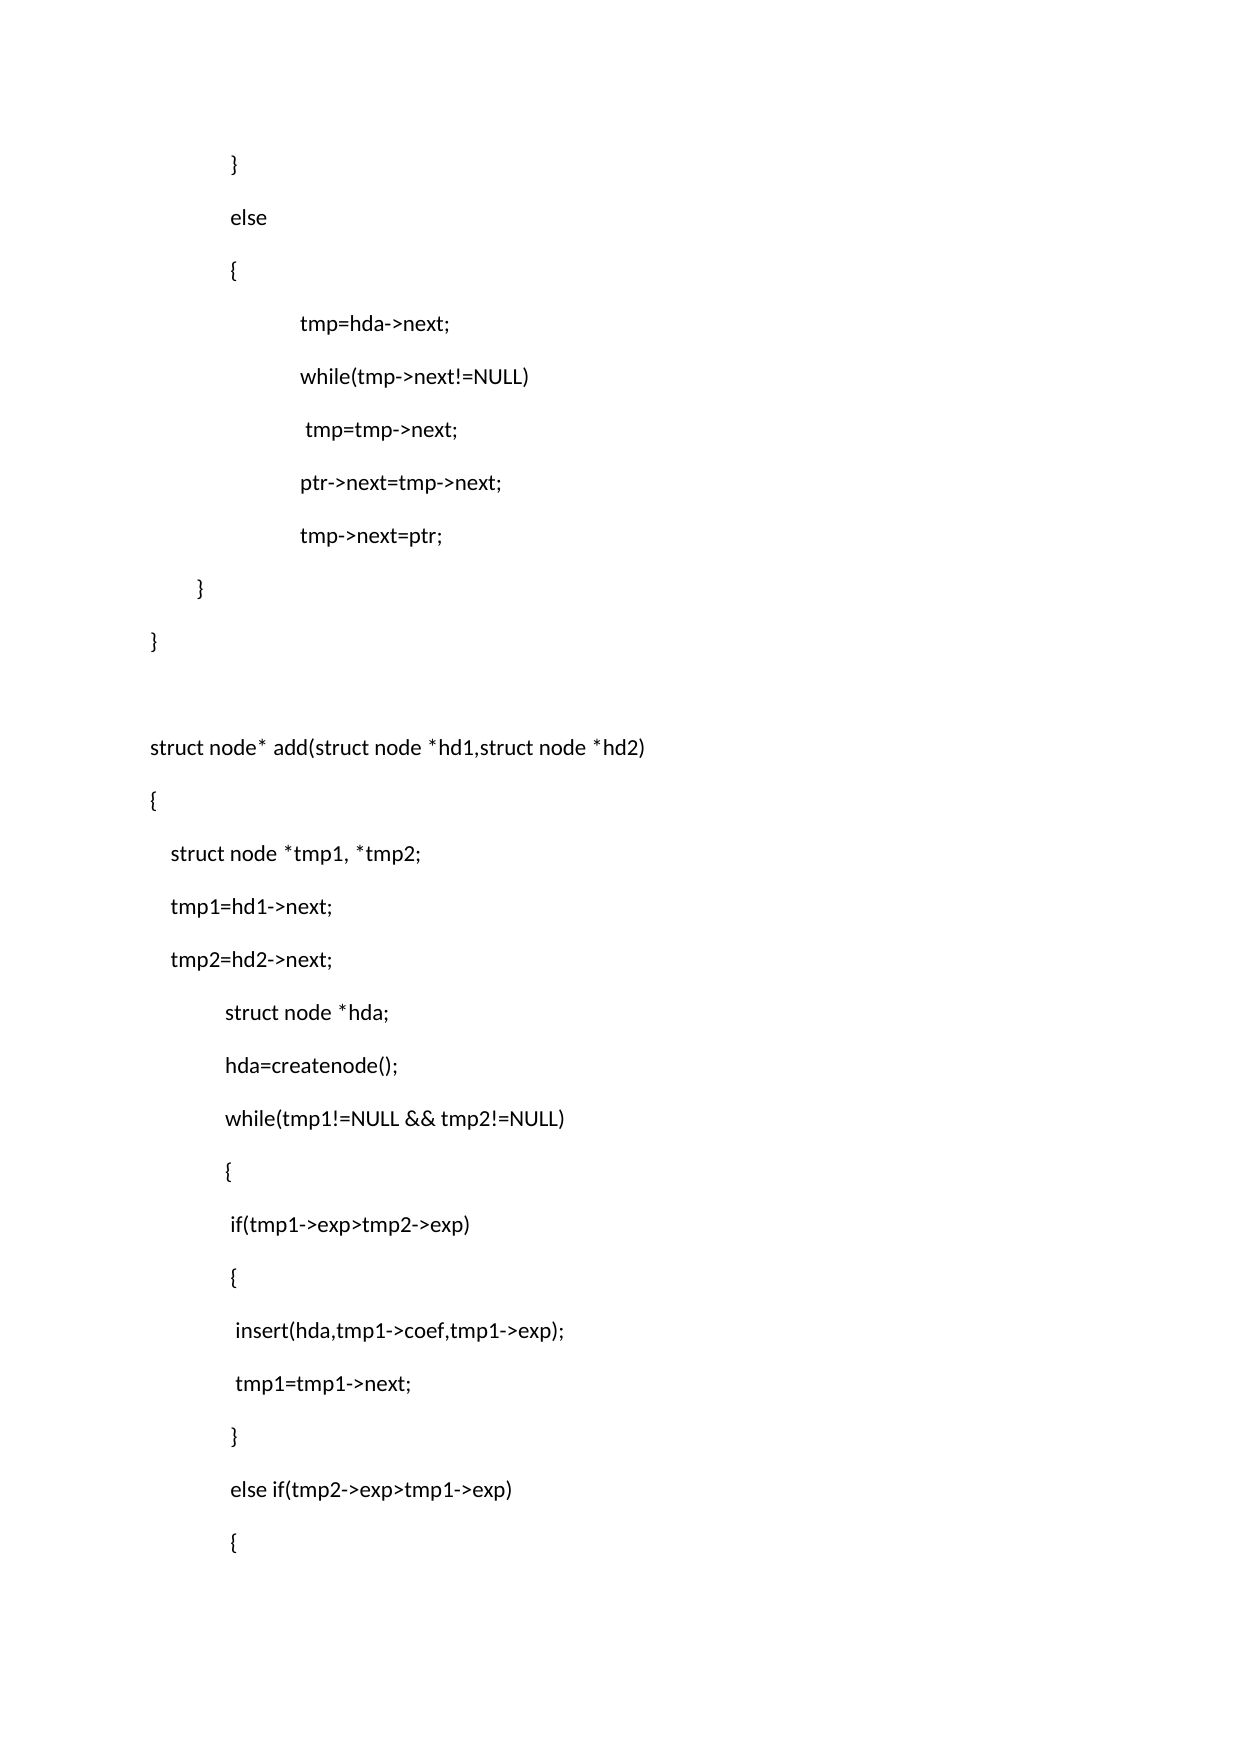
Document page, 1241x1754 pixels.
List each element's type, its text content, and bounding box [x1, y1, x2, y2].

text } [150, 1422, 1090, 1451]
text { [150, 1528, 1090, 1557]
text ptr->next=tmp->next; [150, 468, 1090, 496]
text hda=createnode(); [150, 1051, 1090, 1079]
text { [150, 786, 1090, 814]
text if(tmp1->exp>tmp2->exp) [150, 1210, 1090, 1238]
text { [150, 256, 1090, 284]
text } [150, 150, 1090, 178]
text } [150, 627, 1090, 655]
text while(tmp->next!=NULL) [150, 362, 1090, 390]
text tmp2=hd2->next; [150, 945, 1090, 973]
text else [150, 203, 1090, 231]
text } [150, 574, 1090, 602]
text tmp=tmp->next; [150, 415, 1090, 443]
text tmp=hda->next; [150, 309, 1090, 337]
text struct node *tmp1, *tmp2; [150, 839, 1090, 867]
text insert(hda,tmp1->coef,tmp1->exp); [150, 1316, 1090, 1344]
text tmp1=hd1->next; [150, 892, 1090, 920]
text struct node *hda; [150, 998, 1090, 1026]
text struct node* add(struct node *hd1,struct node *hd2) [150, 733, 1090, 761]
text { [150, 1157, 1090, 1185]
text tmp1=tmp1->next; [150, 1369, 1090, 1397]
text while(tmp1!=NULL && tmp2!=NULL) [150, 1104, 1090, 1132]
text { [150, 1263, 1090, 1291]
text tmp->next=ptr; [150, 521, 1090, 549]
text else if(tmp2->exp>tmp1->exp) [150, 1476, 1090, 1503]
